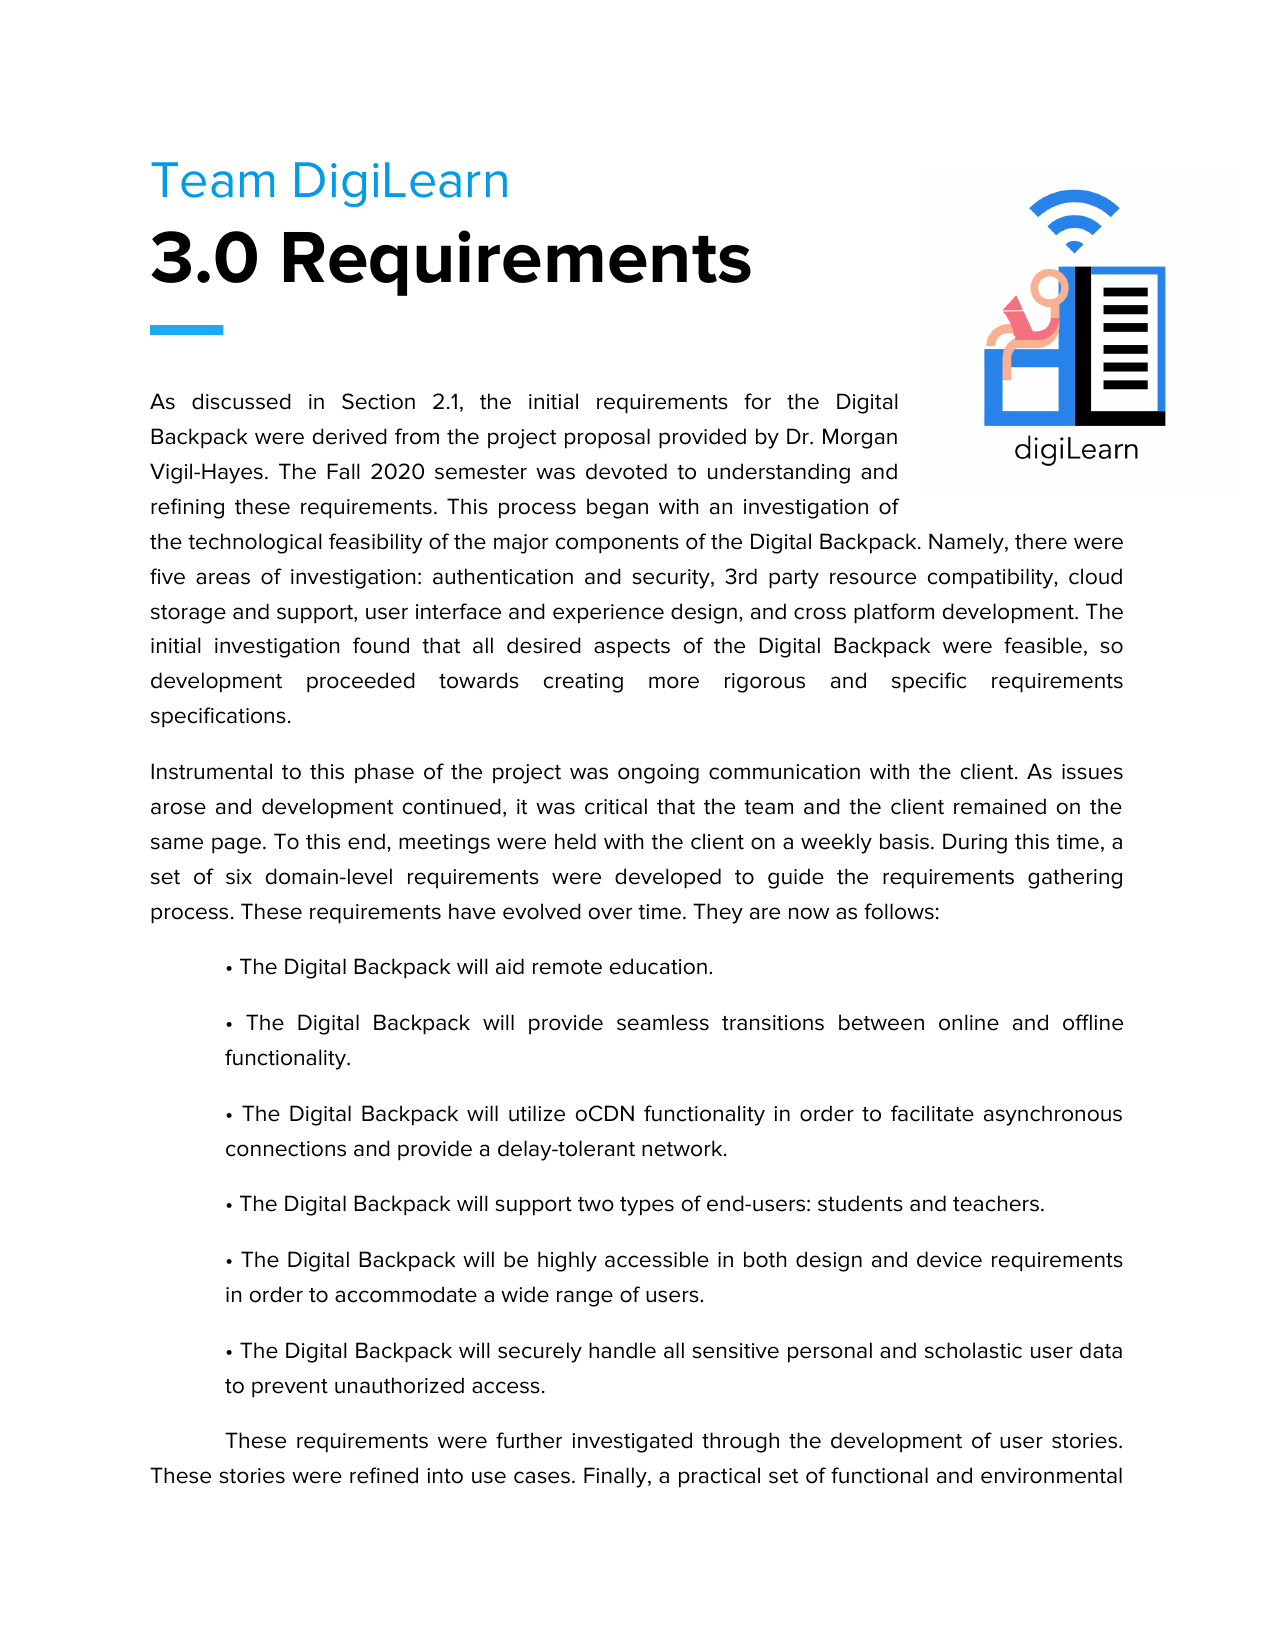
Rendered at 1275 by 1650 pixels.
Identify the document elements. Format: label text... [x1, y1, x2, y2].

picture [150, 325, 224, 335]
text Instrumental to this phase of the project was ongoing communication with the client. As issues arose and development continued, it was critical that the team and the client remained on the same page. To this end, meetings were held with the client on a weekly basis. During this time, a set of six domain-level requirements were developed to guide the requirements gathering process. These requirements have evolved over time. They are now as follows: [150, 758, 1125, 926]
text • The Digital Backpack will aid remote education. [225, 954, 1125, 982]
text • The Digital Backpack will be highly accessible in both design and device requirements in order to accommodate a wide range of users. [225, 1246, 1125, 1309]
text • The Digital Backpack will utilize oCDN functionality in order to facilitate asynchronous connections and provide a delay-tolerant network. [225, 1100, 1125, 1163]
title Team DigiLearn 3.0 Requirements [150, 150, 1125, 305]
text • The Digital Backpack will securely handle all sensitive personal and scholastic user data to prevent unauthorized access. [225, 1337, 1125, 1400]
picture [918, 168, 1242, 492]
text • The Digital Backpack will provide seamless transitions between online and offline functionality. [225, 1009, 1125, 1072]
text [150, 1428, 1125, 1491]
text As discussed in Section 2.1, the initial requirements for the Digital Backpack were derived from the project proposal provided by Dr. Morgan Vigil-Hayes. The Fall 2020 semester was devoted to understanding and refining these requirements. This process began with an investigation of the technological feasibility of the major components of the Digital Backpack. Namely, there were five areas of investigation: authentication and security, 3rd party resource compatibility, cloud storage and support, user interface and experience design, and cross platform development. The initial investigation found that all desired aspects of the Digital Backpack were feasible, so development proceeded towards creating more rigorous and specific requirements specifications. [150, 389, 1125, 731]
text • The Digital Backpack will support two types of end-users: students and teachers. [225, 1191, 1125, 1219]
